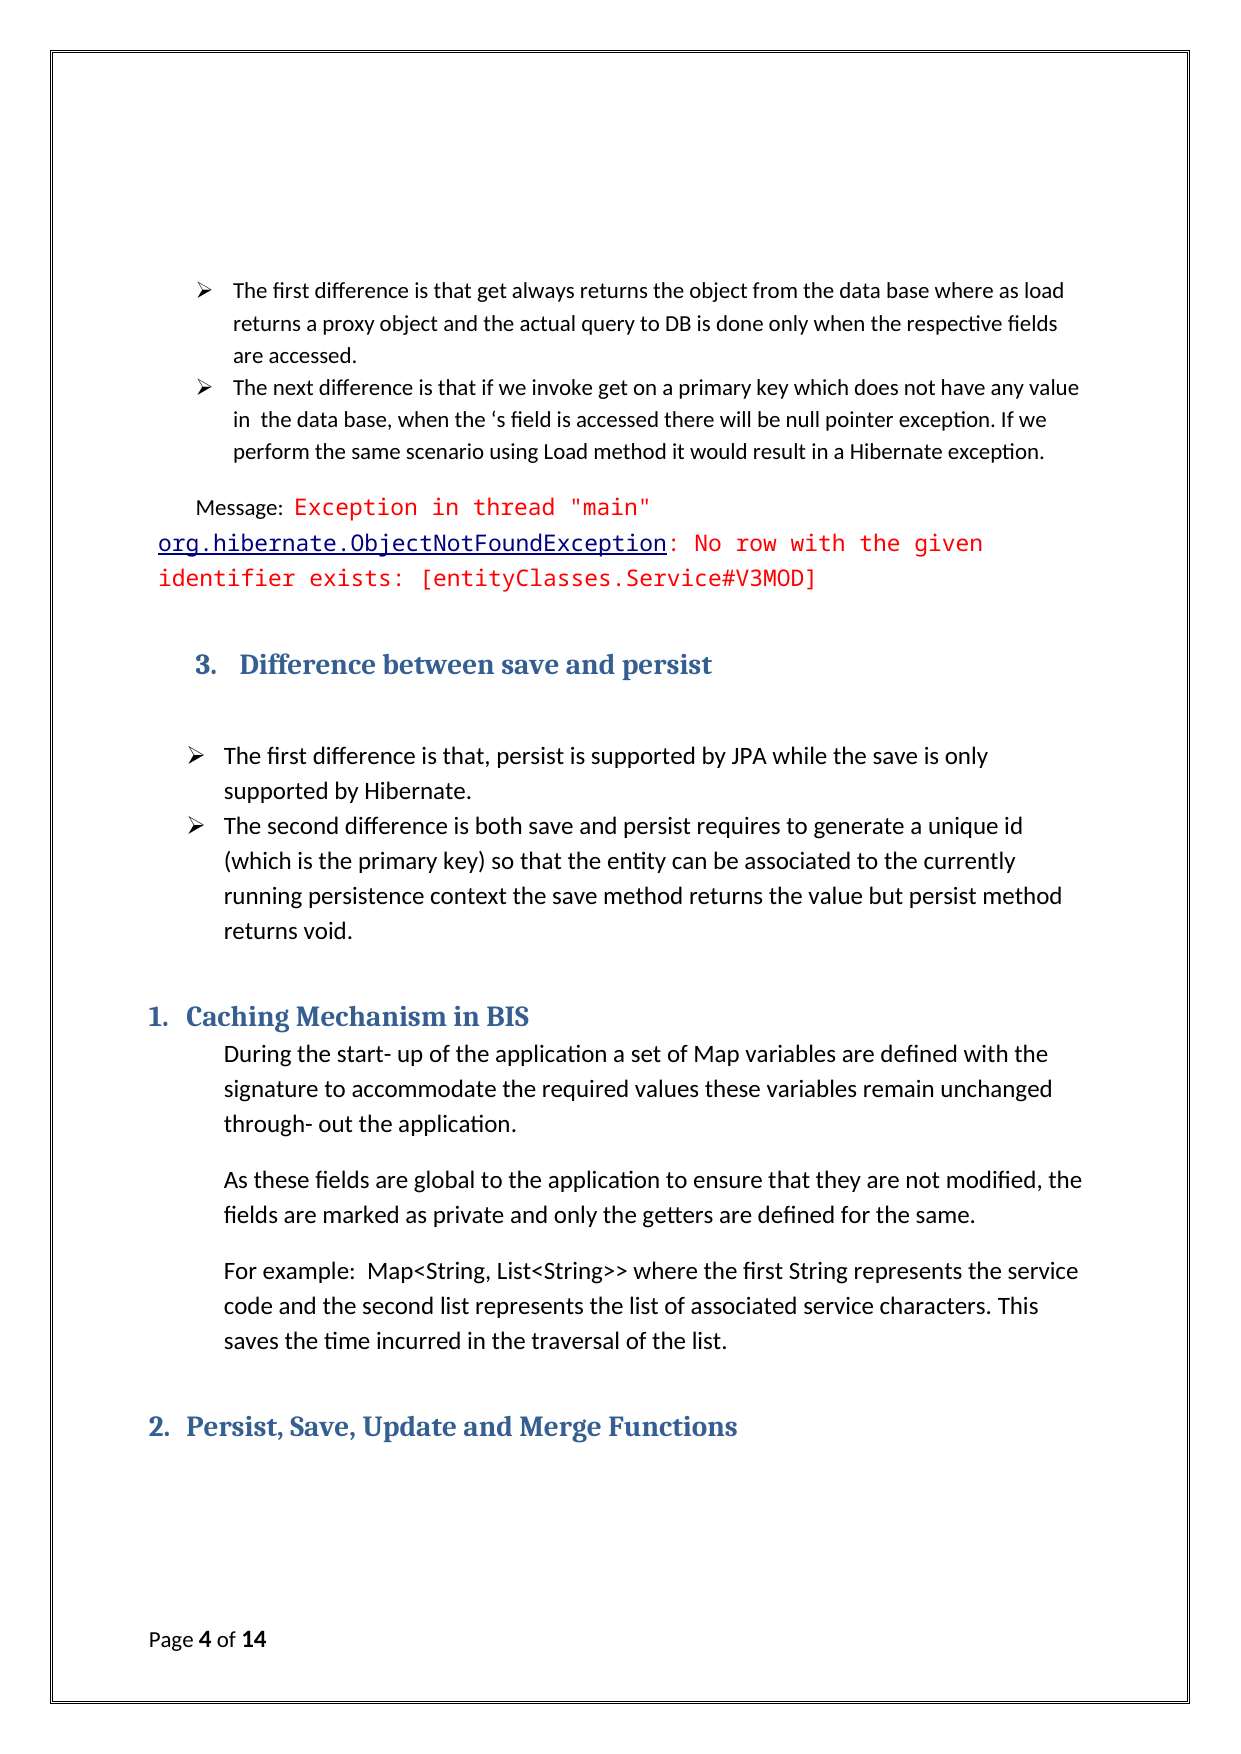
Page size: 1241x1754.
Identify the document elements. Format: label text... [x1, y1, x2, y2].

subtitle Persist, Save, Update and Merge Functions [148, 1410, 1092, 1444]
subtitle Caching Mechanism in BIS [148, 1000, 1092, 1033]
text As these fields are global to the application to ensure that they are not modified, the fields are marked as private and only the getters are defined for the same. [223, 1164, 1092, 1230]
list The next difference is that if we invoke get on a primary key which does not have any value in the data base, when the ‘s field is accessed there will be null pointer exception. If we perform the same scenario using Load method it would result in a Hibernate exception. [195, 373, 1092, 466]
text Message: Exception in thread "main" org.hibernate.ObjectNotFoundException: No row with the given identifier exists: [entityClasses.Service#V3MOD] [158, 491, 1092, 594]
text For example: Map<String, List<String>> where the first String represents the service code and the second list represents the list of associated service characters. This saves the time incurred in the traversal of the list. [223, 1255, 1092, 1356]
list The second difference is both save and persist requires to generate a unique id (which is the primary key) so that the entity can be associated to the currently running persistence context the save method returns the value but persist method returns void. [186, 810, 1092, 945]
list The first difference is that, persist is supported by JPA while the save is only supported by Hibernate. [186, 740, 1092, 805]
list The first difference is that get always returns the object from the data base where as load returns a proxy object and the actual query to DB is done only when the respective fields are accessed. [195, 277, 1092, 369]
subtitle Difference between save and persist [195, 648, 1092, 682]
text During the start- up of the application a set of Map variables are defined with the signature to accommodate the required values these variables remain unchanged through- out the application. [223, 1038, 1092, 1139]
